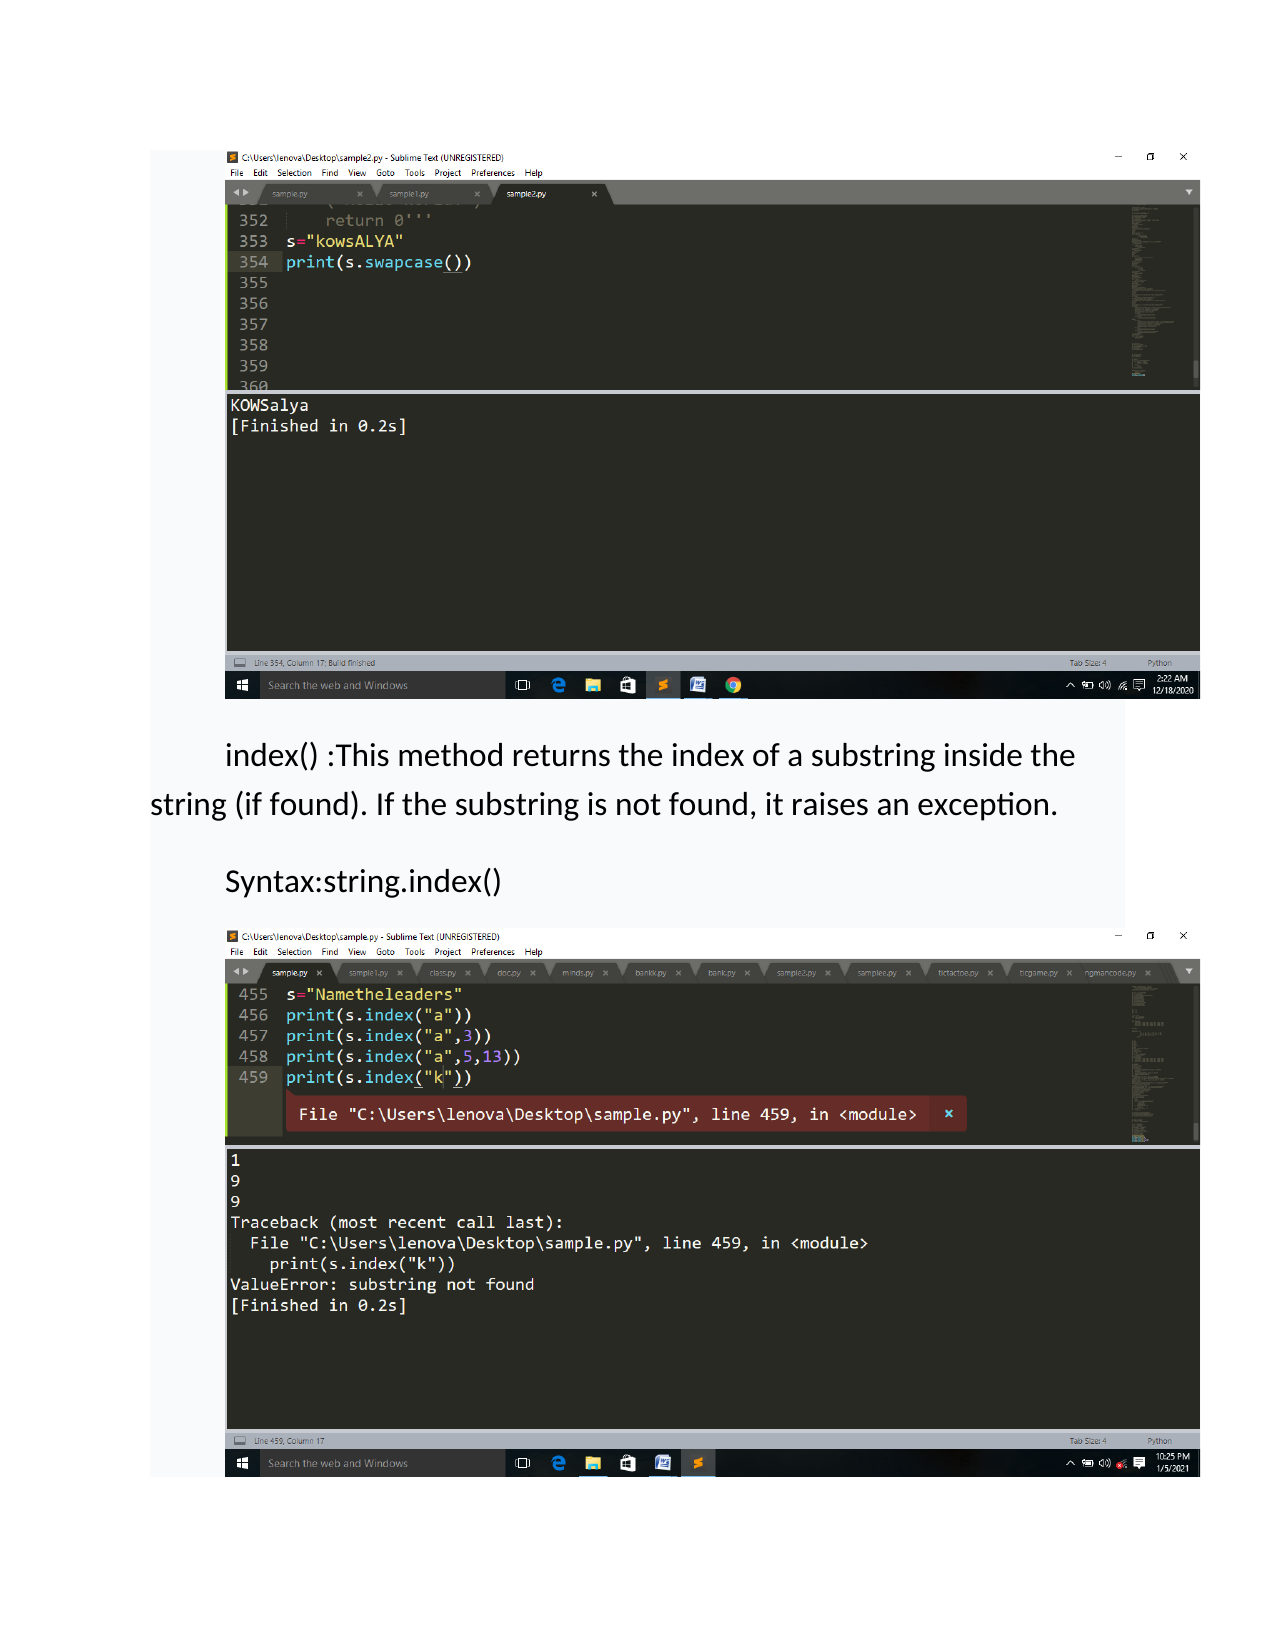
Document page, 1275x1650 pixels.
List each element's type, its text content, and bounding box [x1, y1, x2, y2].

subtitle index() :This method returns the index of a substring inside the string (if found). If the substring is not found, it raises an exception. [150, 726, 1125, 824]
picture [225, 928, 1200, 1477]
subtitle Syntax:string.index() [150, 852, 1125, 901]
picture [225, 150, 1200, 699]
